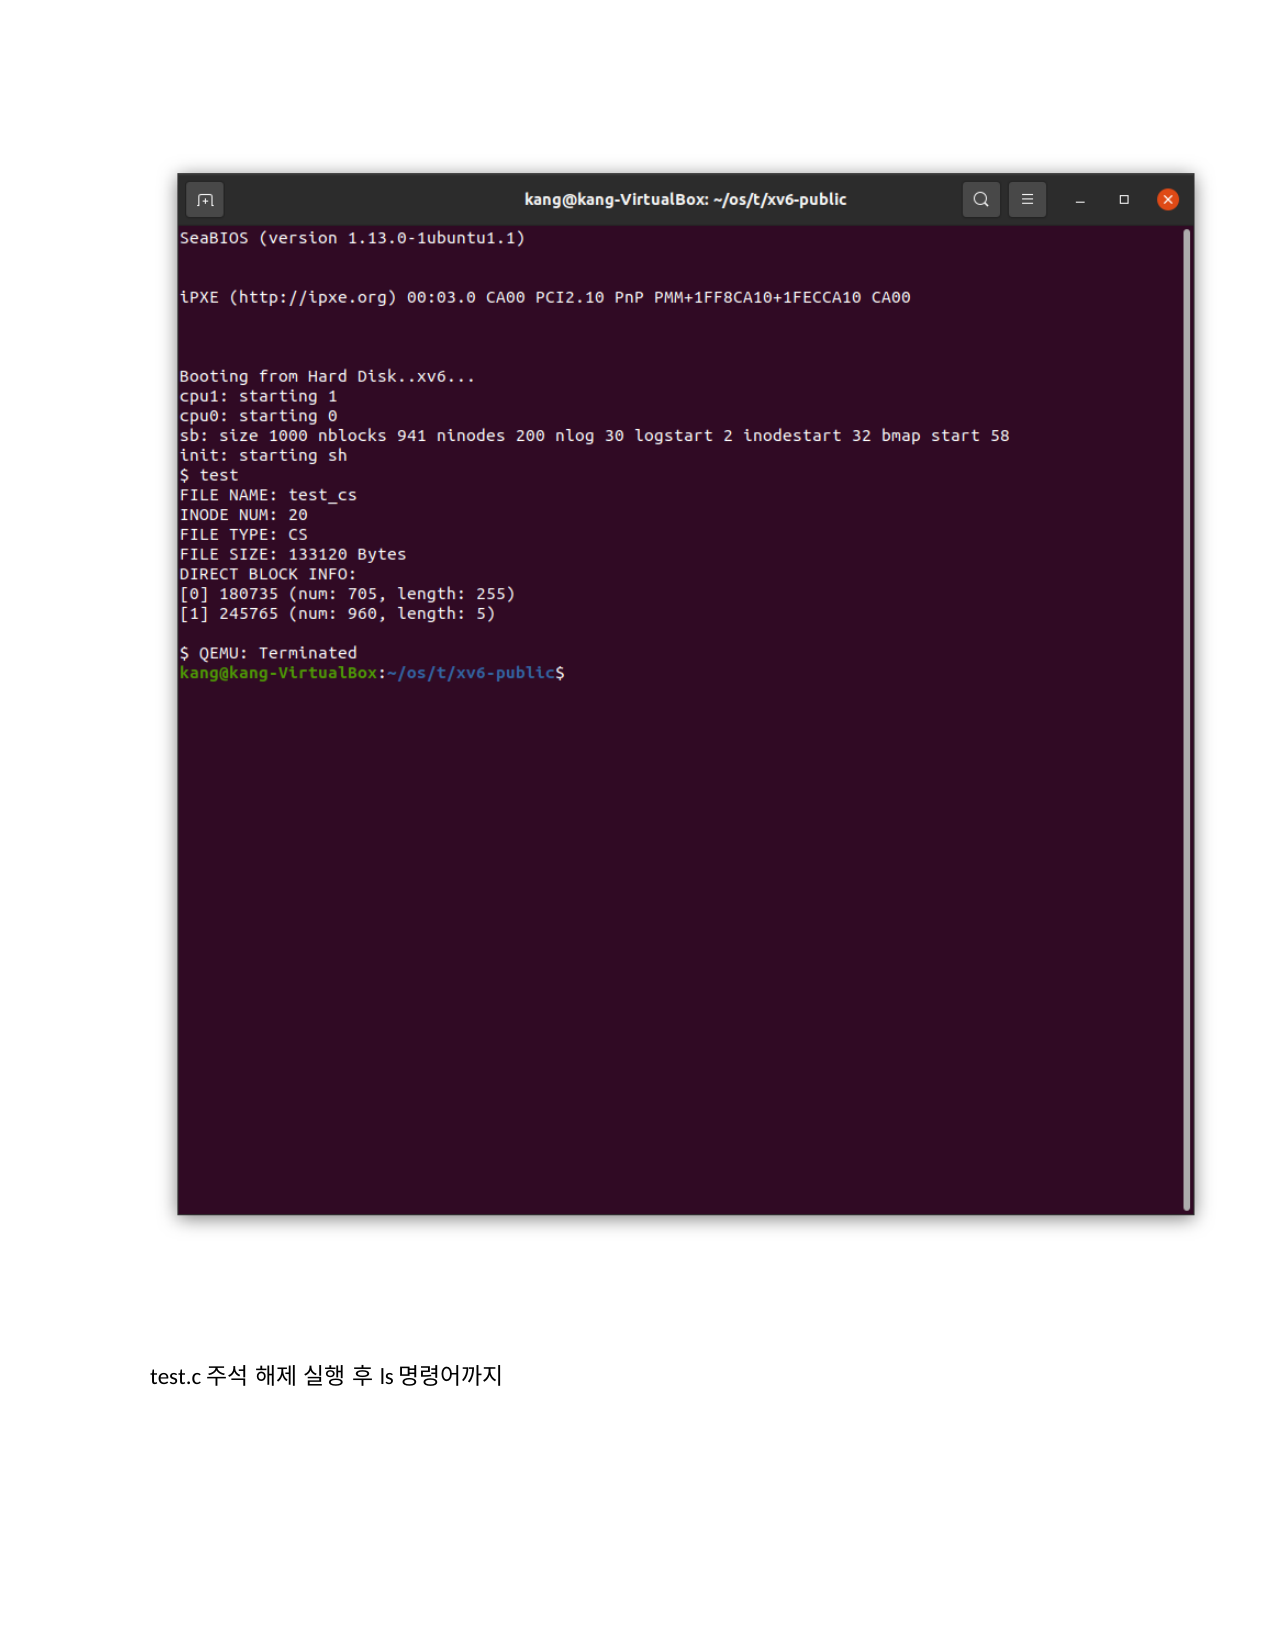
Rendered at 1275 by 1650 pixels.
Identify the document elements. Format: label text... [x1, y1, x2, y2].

text test.c 주석 해제 실행 후 ls명령어까지 [150, 1358, 1125, 1391]
picture [150, 150, 1222, 1246]
